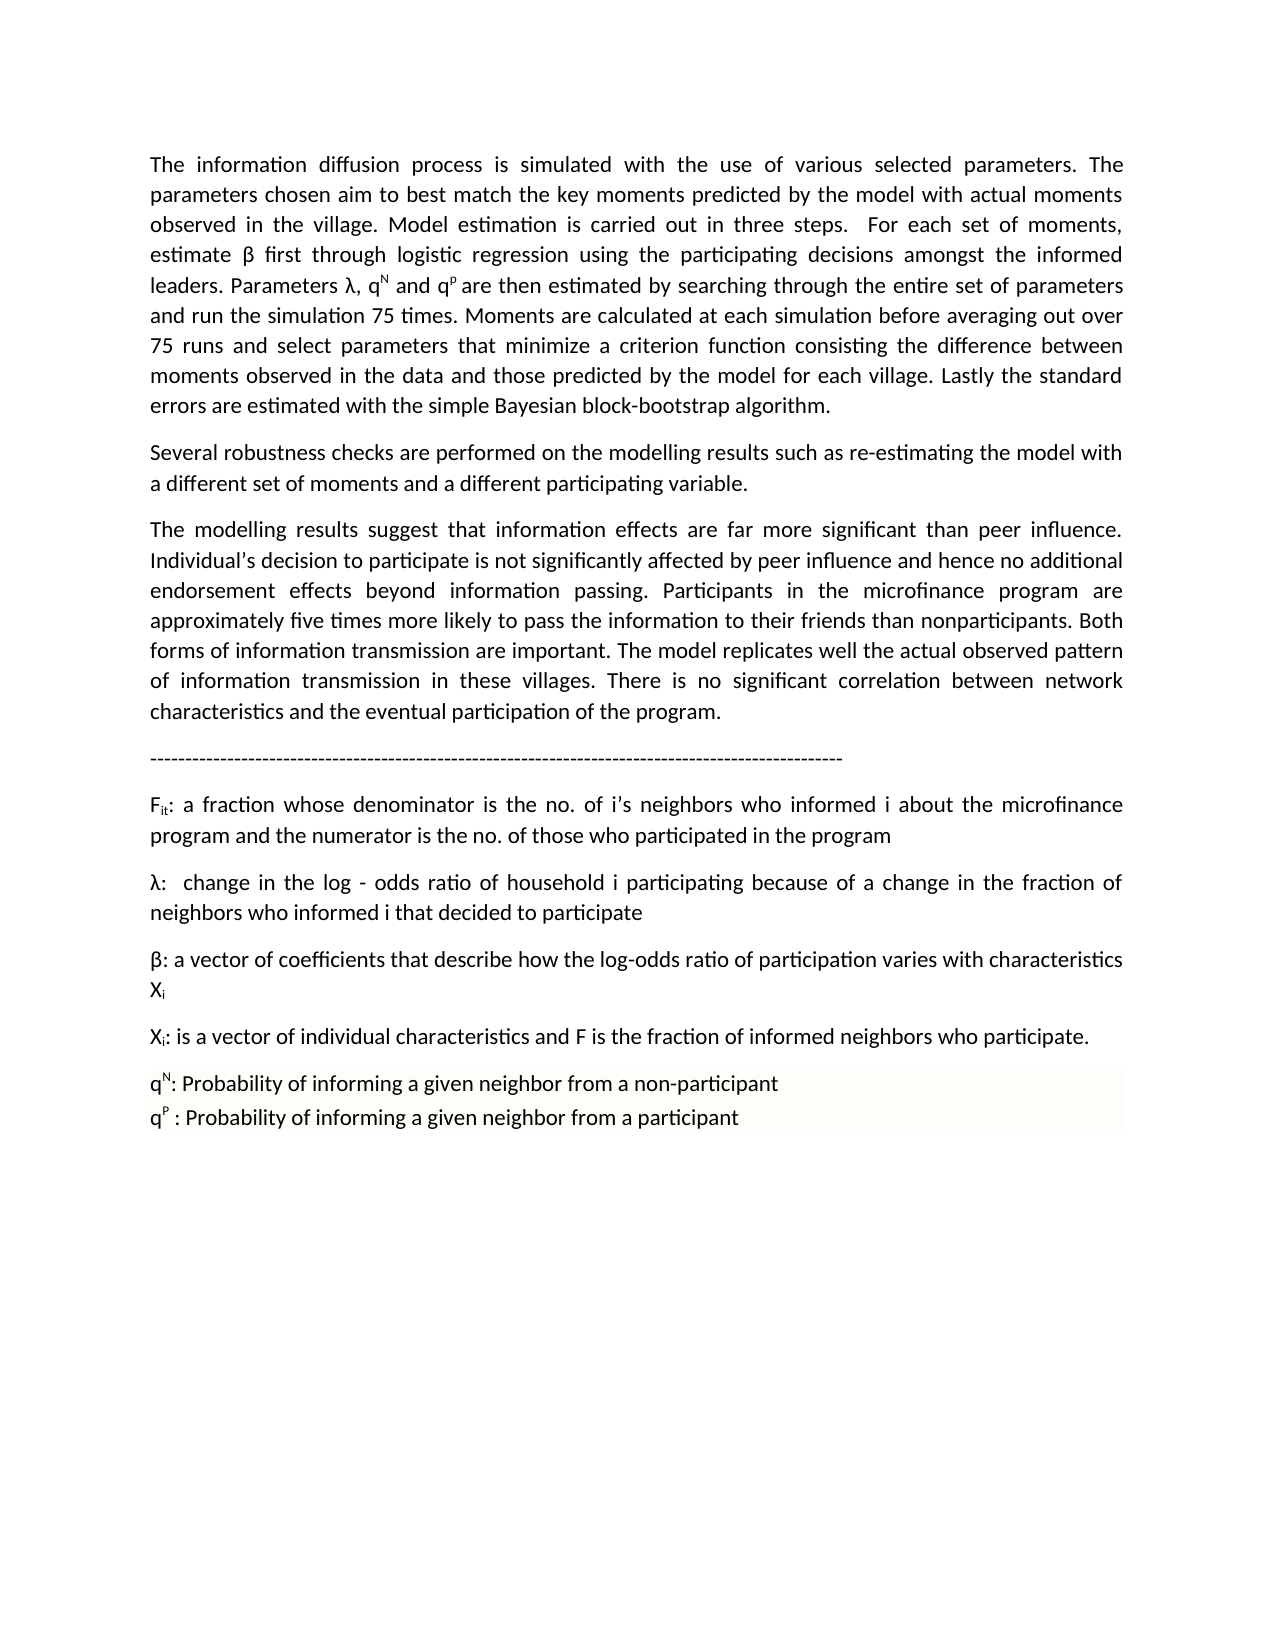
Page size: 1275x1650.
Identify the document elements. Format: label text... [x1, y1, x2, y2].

text λ: change in the log - odds ratio of household i participating because of a change in the fraction of neighbors who informed i that decided to participate [150, 868, 1125, 926]
text --------------------------------------------------------------------------------------------------- [150, 744, 1125, 772]
text Fit: a fraction whose denominator is the no. of i’s neighbors who informed i about the microfinance program and the numerator is the no. of those who participated in the program [150, 791, 1125, 849]
text qP : Probability of informing a given neighbor from a participant [150, 1103, 1125, 1131]
text The modelling results suggest that information effects are far more significant than peer influence. Individual’s decision to participate is not significantly affected by peer influence and hence no additional endorsement effects beyond information passing. Participants in the microfinance program are approximately five times more likely to pass the information to their friends than nonparticipants. Both forms of information transmission are important. The model replicates well the actual observed pattern of information transmission in these villages. There is no significant correlation between network characteristics and the eventual participation of the program. [150, 516, 1125, 725]
text The information diffusion process is simulated with the use of various selected parameters. The parameters chosen aim to best match the key moments predicted by the model with actual moments observed in the village. Model estimation is carried out in three steps. For each set of moments, estimate β first through logistic regression using the participating decisions amongst the informed leaders. Parameters λ, qN and qp are then estimated by searching through the entire set of parameters and run the simulation 75 times. Moments are calculated at each simulation before averaging out over 75 runs and select parameters that minimize a criterion function consisting the difference between moments observed in the data and those predicted by the model for each village. Lastly the standard errors are estimated with the simple Bayesian block-bootstrap algorithm. [150, 150, 1125, 420]
text qN: Probability of informing a given neighbor from a non-participant [150, 1069, 1125, 1097]
text β: a vector of coefficients that describe how the log-odds ratio of participation varies with characteristics Xi [150, 945, 1125, 1003]
text Xi: is a vector of individual characteristics and F is the fraction of informed neighbors who participate. [150, 1022, 1125, 1050]
text Several robustness checks are performed on the modelling results such as re-estimating the model with a different set of moments and a different participating variable. [150, 438, 1125, 497]
